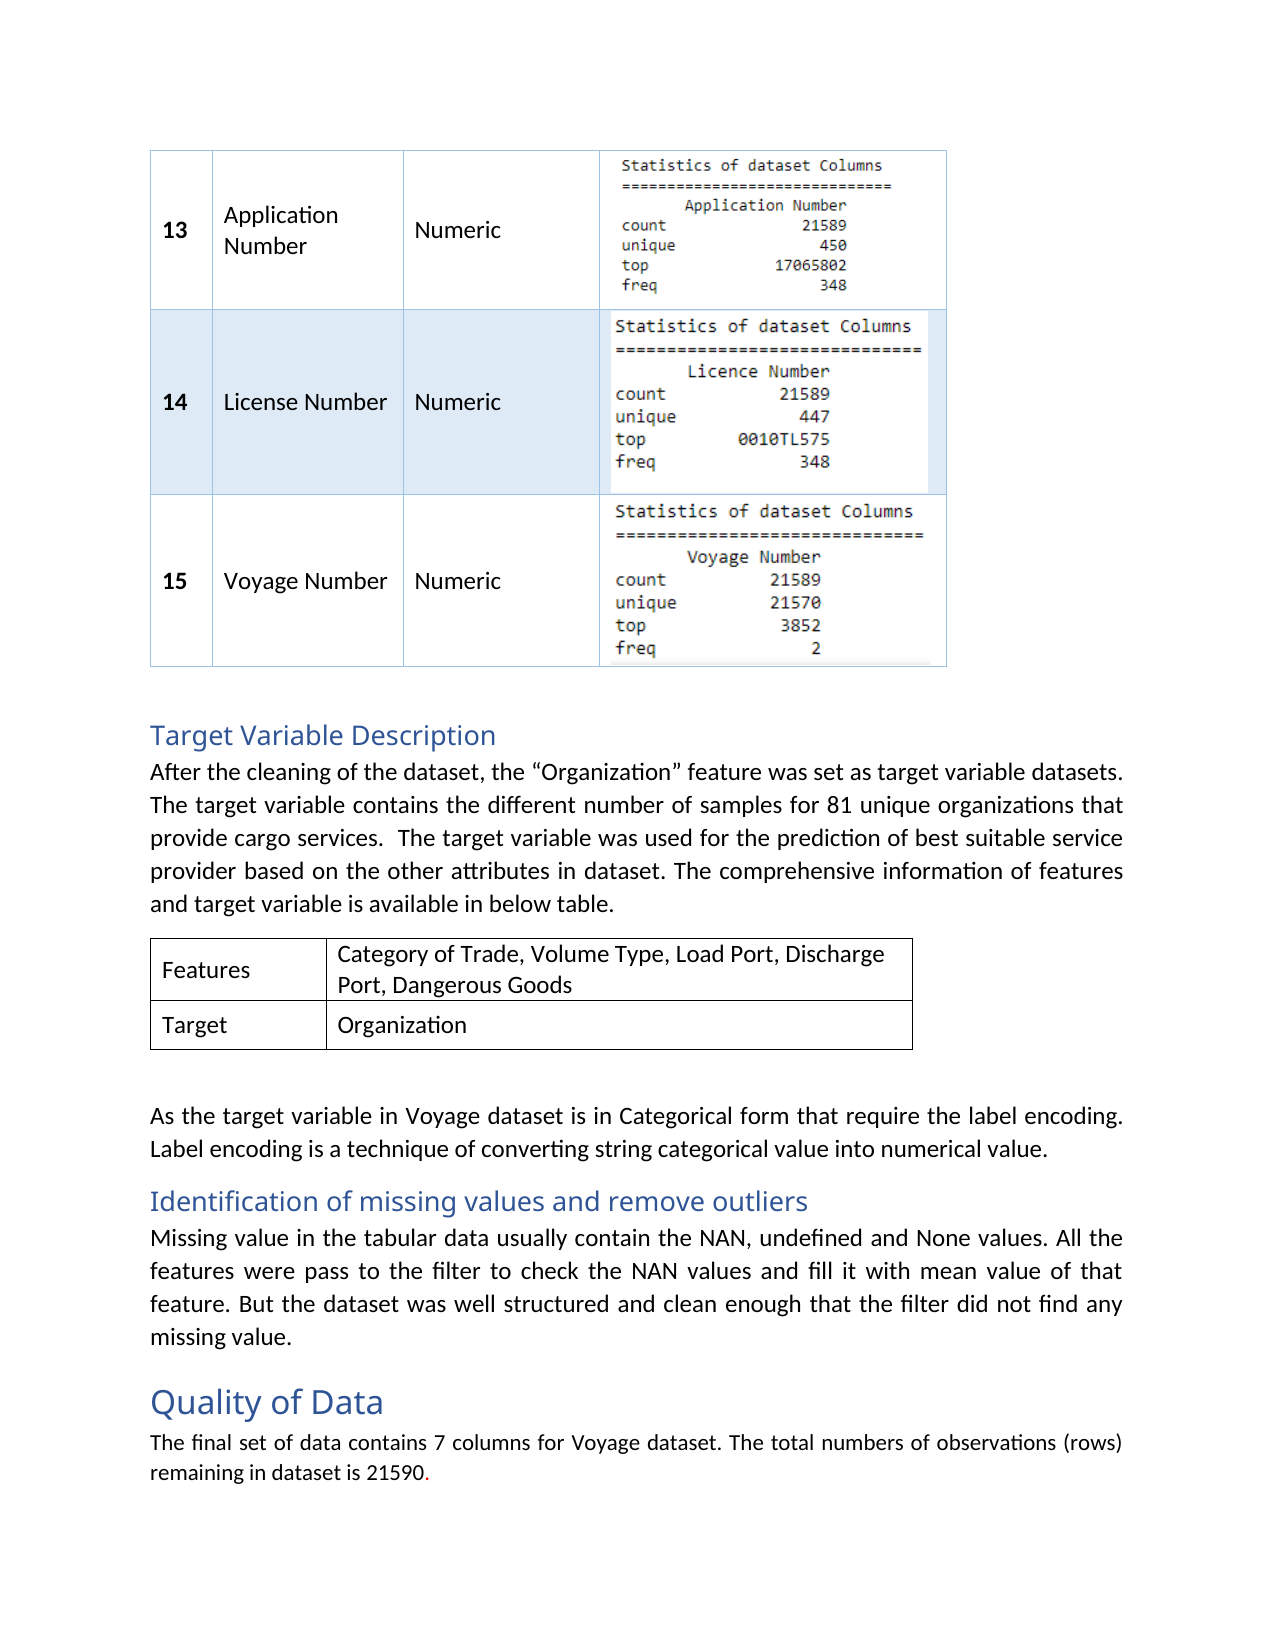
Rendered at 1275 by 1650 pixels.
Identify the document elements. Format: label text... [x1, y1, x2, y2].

table_cell Numeric [404, 495, 599, 666]
table_cell Voyage Number [213, 495, 403, 666]
table_cell 13 [151, 151, 212, 309]
picture [610, 496, 931, 665]
table_cell 14 [151, 310, 212, 494]
table_cell 15 [151, 495, 212, 666]
text After the cleaning of the dataset, the “Organization” feature was set as target variable datasets. The target variable contains the different number of samples for 81 unique organizations that provide cargo services. The target variable was used for the prediction of best suitable service provider based on the other attributes in dataset. The comprehensive information of features and target variable is available in below table. [150, 756, 1125, 918]
text As the target variable in Voyage dataset is in Categorical form that require the label encoding. Label encoding is a technique of converting string categorical value into numerical value. [150, 1100, 1125, 1163]
table_cell Target [151, 1001, 326, 1049]
text Missing value in the tabular data usually contain the NAN, undefined and None values. All the features were pass to the filter to check the NAN values and fill it with mean value of that feature. But the dataset was well structured and clean enough that the filter did not find any missing value. [150, 1222, 1125, 1351]
table_cell License Number [213, 310, 403, 494]
table_header Features [151, 939, 326, 999]
table_cell [600, 151, 946, 309]
text The final set of data contains 7 columns for Voyage dataset. The total numbers of observations (rows) remaining in dataset is 21590. [150, 1428, 1125, 1486]
subtitle Quality of Data [150, 1379, 1125, 1424]
table_cell Numeric [404, 310, 599, 494]
table_cell Numeric [404, 151, 599, 309]
subtitle Target Variable Description [150, 716, 1125, 753]
table_cell Organization [327, 1001, 912, 1049]
picture [610, 152, 906, 308]
table_cell [600, 495, 946, 666]
table_cell Application Number [213, 151, 403, 309]
picture [610, 311, 929, 493]
table_header Category of Trade, Volume Type, Load Port, Discharge Port, Dangerous Goods [327, 939, 912, 999]
subtitle Identification of missing values and remove outliers [150, 1182, 1125, 1219]
table_cell [600, 310, 946, 494]
